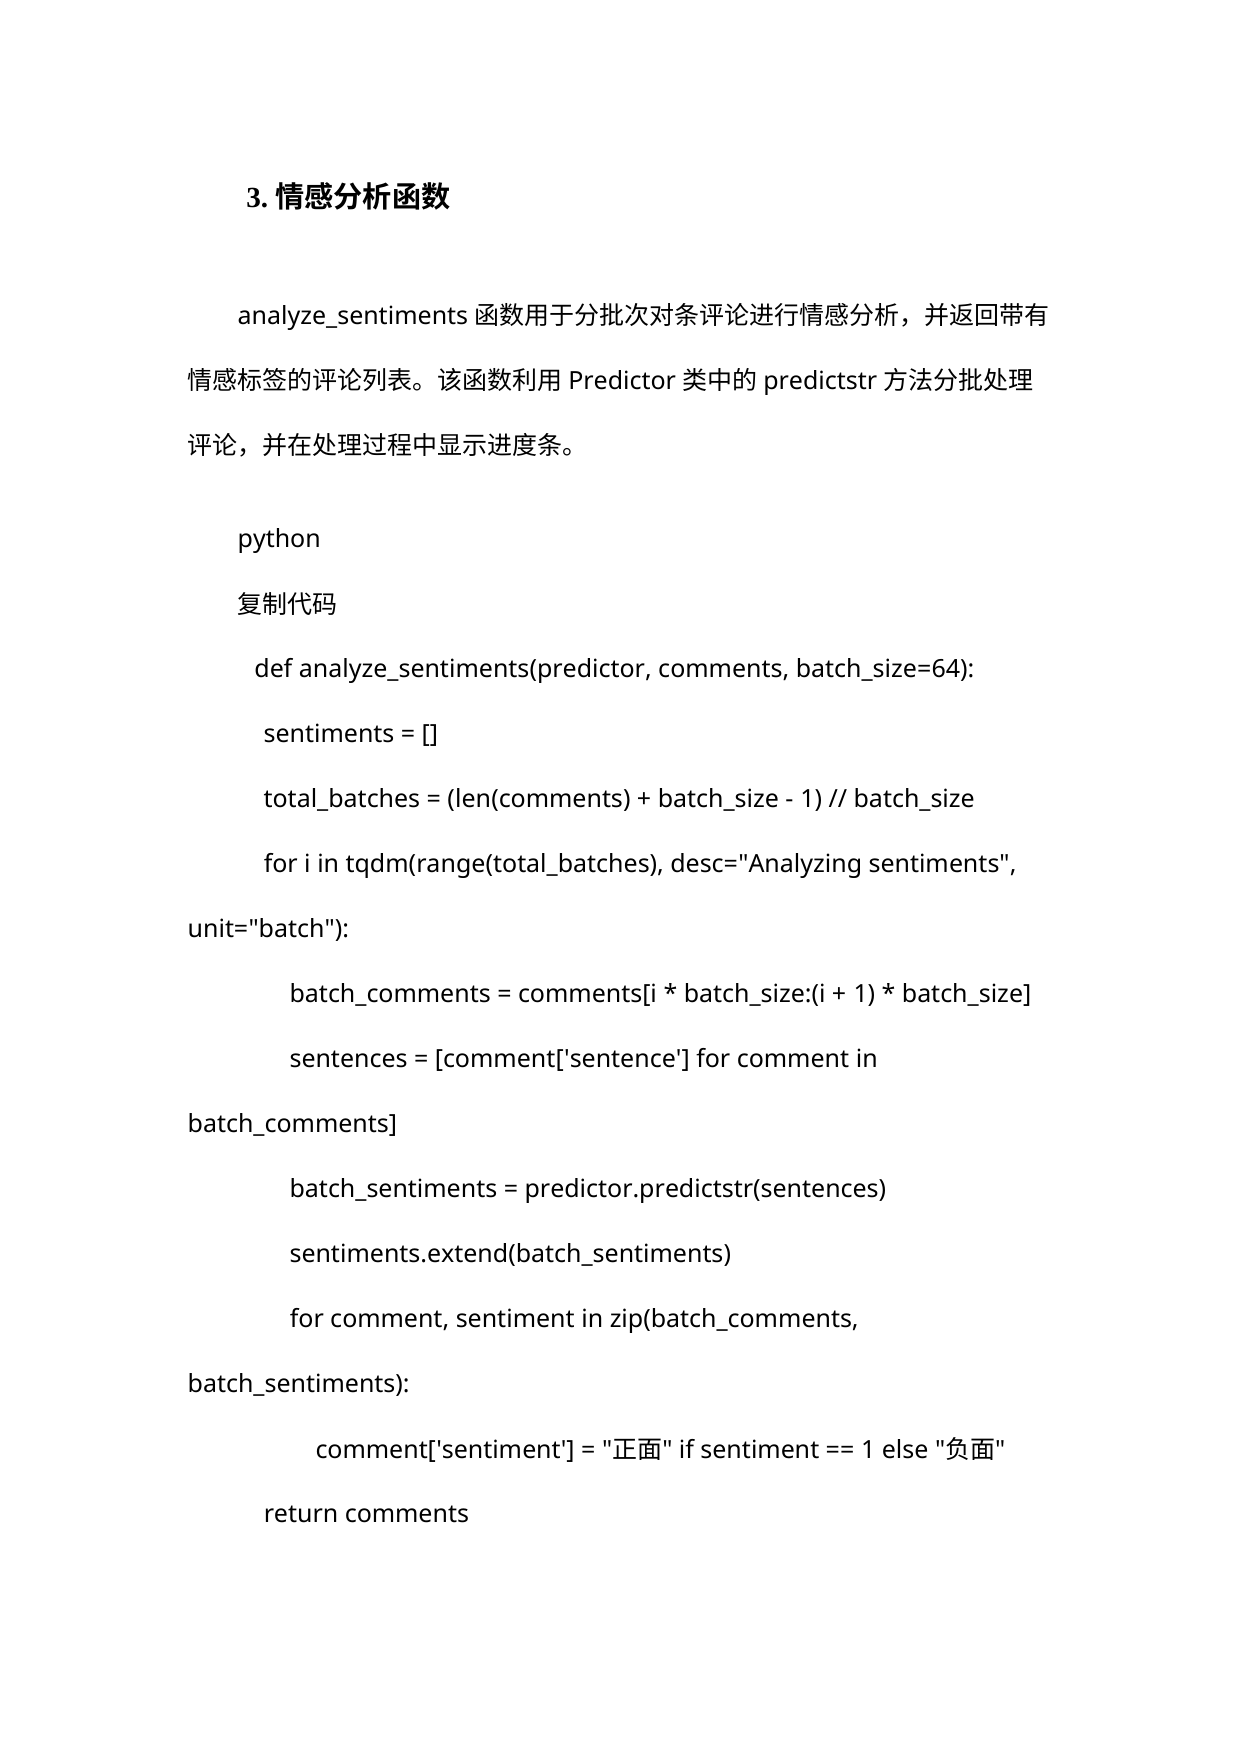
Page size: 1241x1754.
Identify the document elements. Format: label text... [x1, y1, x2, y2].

text sentences = [comment['sentence'] for comment in batch_comments] [187, 1025, 1053, 1155]
text python [187, 505, 1053, 570]
text total_batches = (len(comments) + batch_size - 1) // batch_size [187, 765, 1053, 830]
text batch_sentiments = predictor.predictstr(sentences) [187, 1155, 1053, 1220]
text batch_comments = comments[i * batch_size:(i + 1) * batch_size] [187, 960, 1053, 1025]
subtitle 3. 情感分析函数 [187, 162, 1053, 227]
text 复制代码 [187, 570, 1053, 635]
text def analyze_sentiments(predictor, comments, batch_size=64): [187, 635, 1053, 700]
text return comments [187, 1480, 1053, 1545]
text for comment, sentiment in zip(batch_comments, batch_sentiments): [187, 1285, 1053, 1415]
text sentiments.extend(batch_sentiments) [187, 1220, 1053, 1285]
text comment['sentiment'] = "正面" if sentiment == 1 else "负面" [187, 1415, 1053, 1480]
text analyze_sentiments 函数用于分批次对条评论进行情感分析，并返回带有情感标签的评论列表。该函数利用 Predictor 类中的 predictstr 方法分批处理评论，并在处理过程中显示进度条。 [187, 281, 1053, 476]
text sentiments = [] [187, 700, 1053, 765]
text for i in tqdm(range(total_batches), desc="Analyzing sentiments", unit="batch"): [187, 830, 1053, 960]
